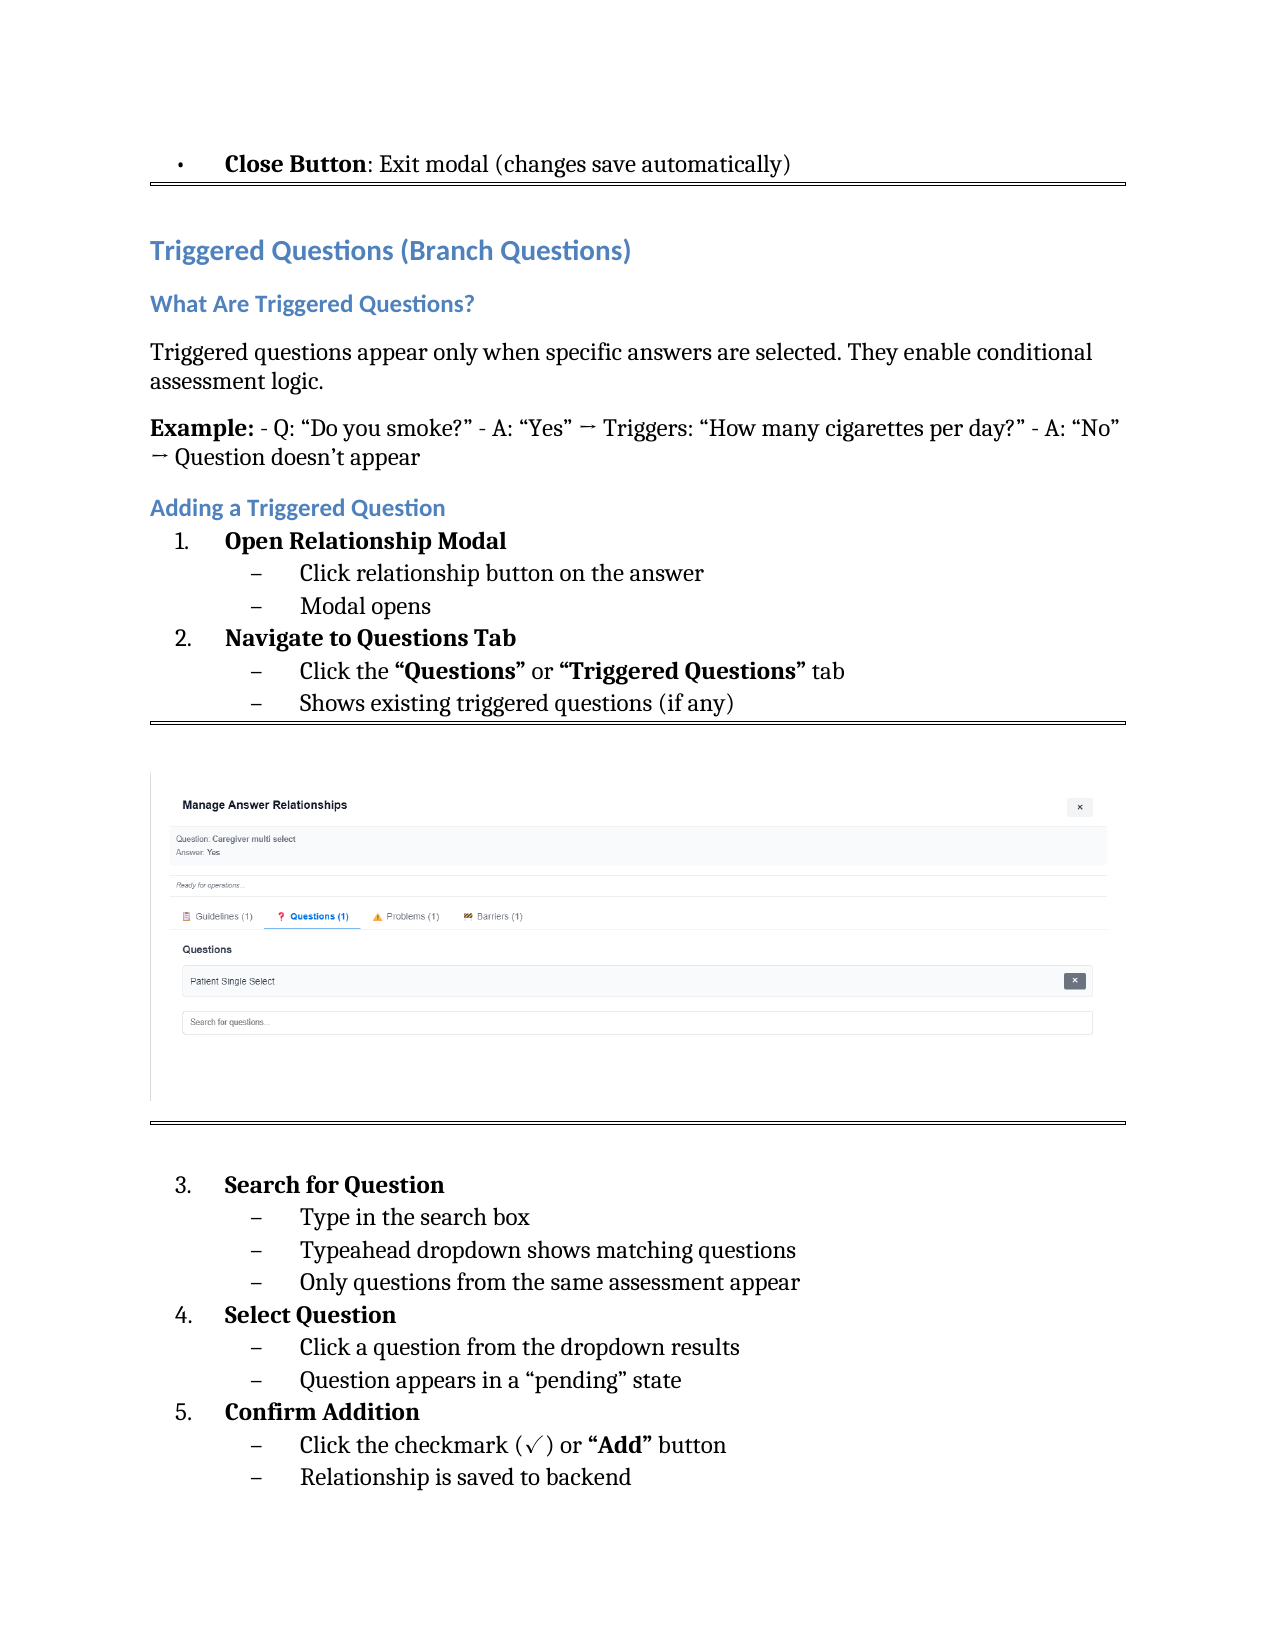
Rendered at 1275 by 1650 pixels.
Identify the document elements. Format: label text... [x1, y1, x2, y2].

text Triggered questions appear only when specific answers are selected. They enable conditional assessment logic. [150, 338, 1125, 395]
list Close Button: Exit modal (changes save automatically) [175, 150, 1125, 179]
list Navigate to Questions Tab [175, 624, 1125, 653]
list Modal opens [250, 592, 1125, 620]
list Select Question [175, 1301, 1125, 1329]
subtitle What Are Triggered Questions? [150, 288, 1125, 319]
list Typeahead dropdown shows matching questions [250, 1236, 1125, 1264]
list Relationship is saved to backend [250, 1463, 1125, 1492]
list Type in the search box [250, 1203, 1125, 1232]
list Click a question from the dropdown results [250, 1333, 1125, 1362]
text Example: - Q: “Do you smoke?” - A: “Yes” → Triggers: “How many cigarettes per day?” - A: “No” → Question doesn’t appear [150, 414, 1125, 472]
list Open Relationship Modal [175, 527, 1125, 555]
list Click relationship button on the answer [250, 559, 1125, 588]
list Question appears in a “pending” state [250, 1366, 1125, 1394]
picture [150, 771, 1124, 1101]
list Confirm Addition [175, 1398, 1125, 1427]
list Shows existing triggered questions (if any) [250, 689, 1125, 718]
list Click the checkmark (✓) or “Add” button [250, 1431, 1125, 1459]
subtitle Adding a Triggered Question [150, 492, 1125, 523]
list Only questions from the same assessment appear [250, 1268, 1125, 1297]
list Search for Question [175, 1171, 1125, 1199]
subtitle Triggered Questions (Branch Questions) [150, 232, 1125, 268]
list Click the “Questions” or “Triggered Questions” tab [250, 657, 1125, 685]
